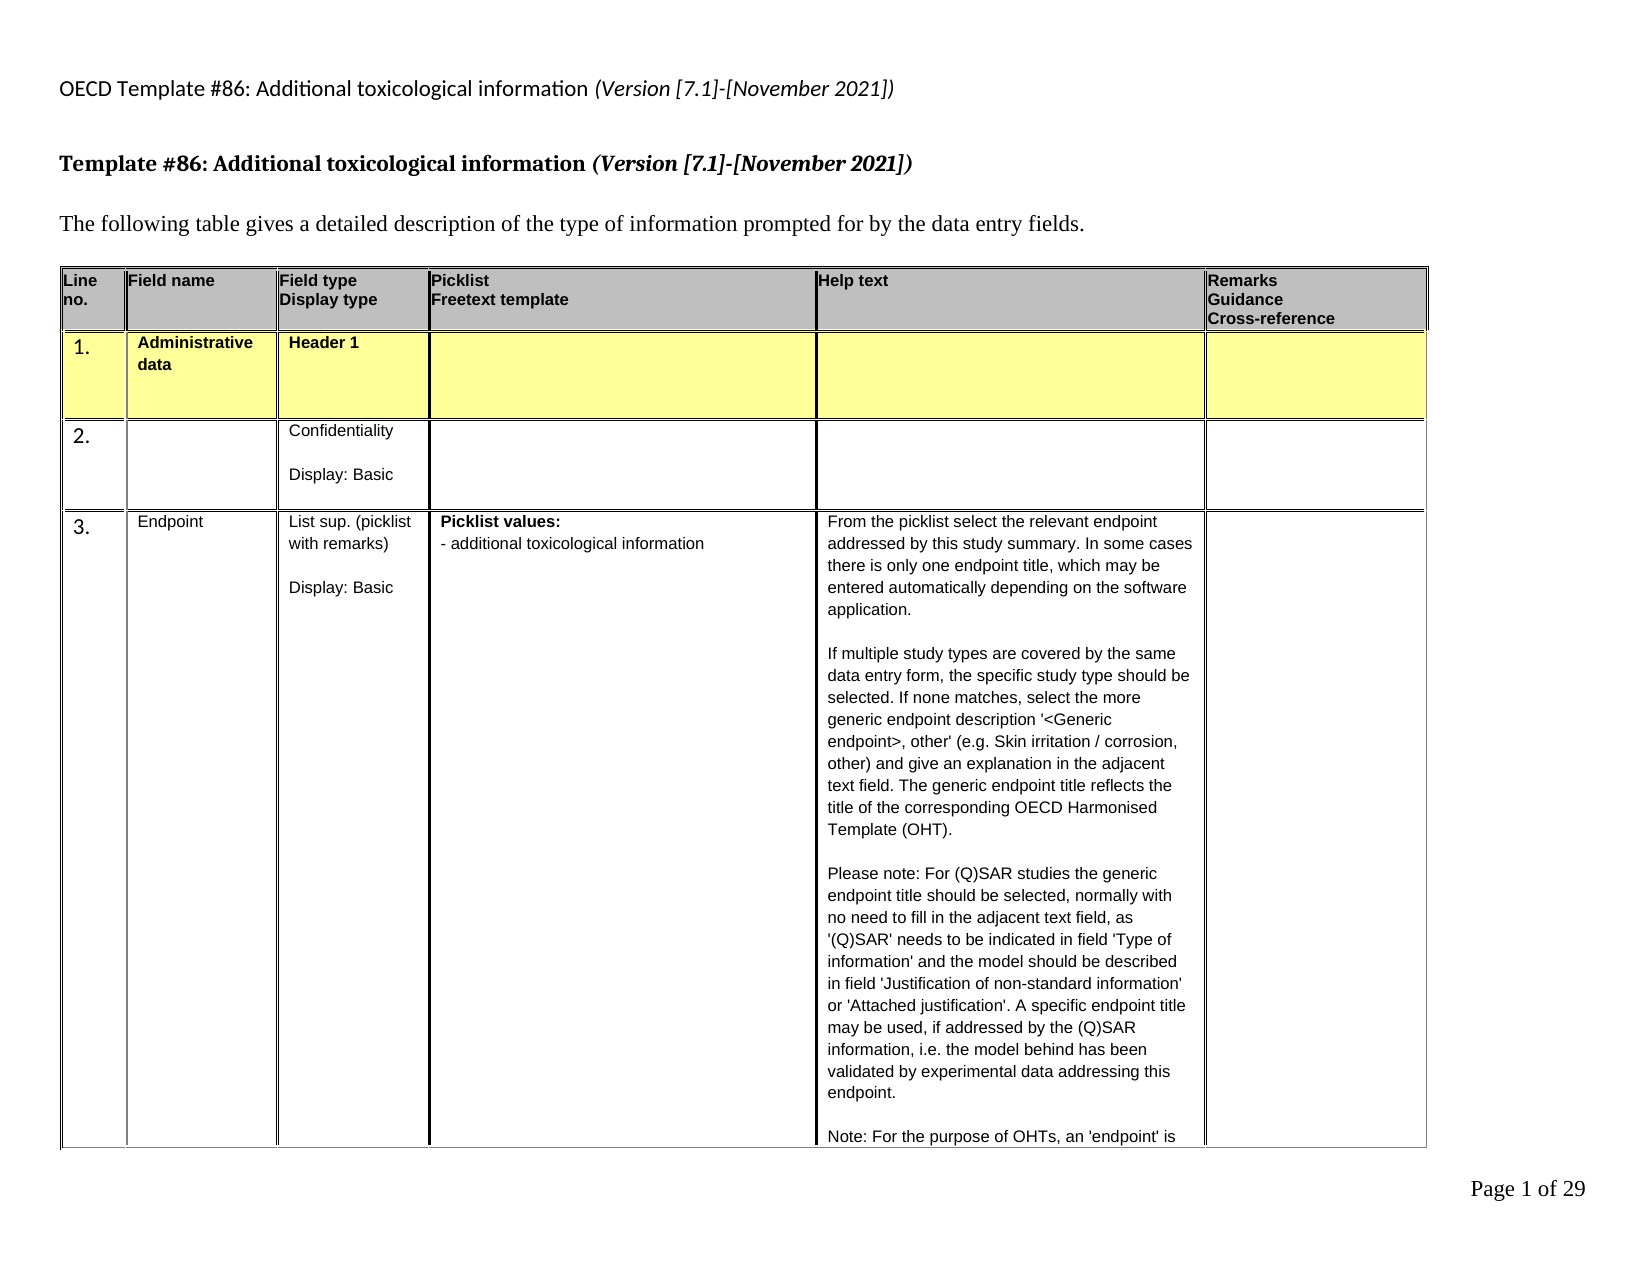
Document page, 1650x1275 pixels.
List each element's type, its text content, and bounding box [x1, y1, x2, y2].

table_header Help text [816, 269, 1206, 329]
table_cell [1207, 330, 1426, 418]
table_header Field type Display type [278, 267, 429, 329]
table_cell [1206, 509, 1427, 1146]
table_cell [61, 418, 126, 509]
table_cell [128, 421, 276, 509]
table_header Remarks Guidance Cross-reference [1206, 269, 1426, 329]
table_cell [431, 421, 815, 509]
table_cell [429, 512, 816, 1146]
text The following table gives a detailed description of the type of information prompted for by the data entry fields. [59, 210, 1591, 236]
table_cell [818, 421, 1204, 509]
table_cell [61, 509, 126, 1146]
table_header Picklist Freetext template [429, 269, 816, 329]
table_header Line no. [61, 267, 126, 329]
text Template #86: Additional toxicological information (Version [7.1]-[November 2021]) [59, 151, 1591, 177]
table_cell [278, 512, 429, 1146]
table_cell [818, 333, 1204, 418]
table_cell Confidentiality Display: Basic [279, 421, 428, 509]
table_header Field name [126, 269, 277, 329]
table_cell [431, 333, 815, 418]
table_cell [1206, 418, 1427, 509]
table_cell Endpoint [126, 512, 277, 1146]
table_cell Header 1 [279, 333, 428, 418]
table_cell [816, 512, 1206, 1146]
table_cell [63, 330, 124, 418]
table_cell Administrative data [128, 333, 276, 418]
